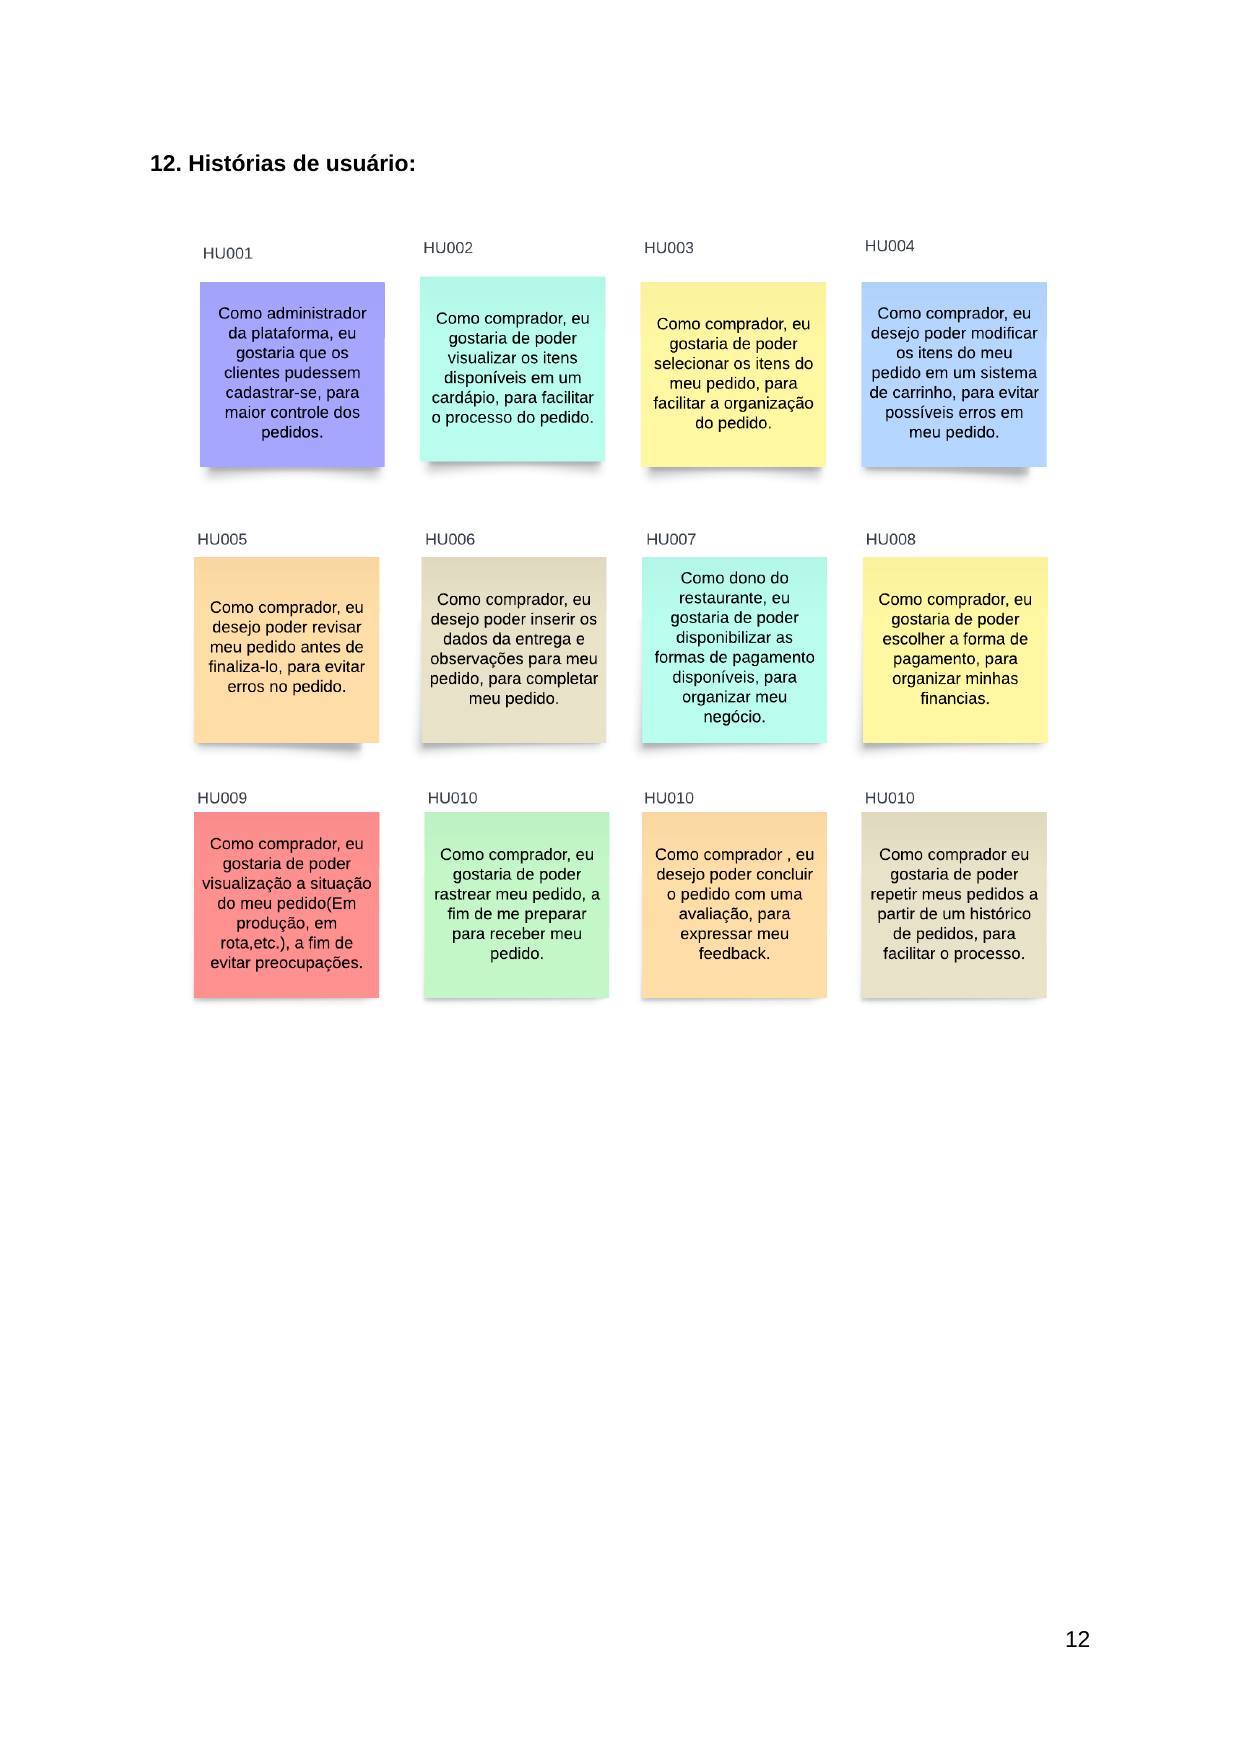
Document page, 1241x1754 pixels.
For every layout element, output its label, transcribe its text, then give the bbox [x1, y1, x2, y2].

picture [150, 210, 1091, 1044]
text 12. Histórias de usuário: [150, 150, 1090, 176]
